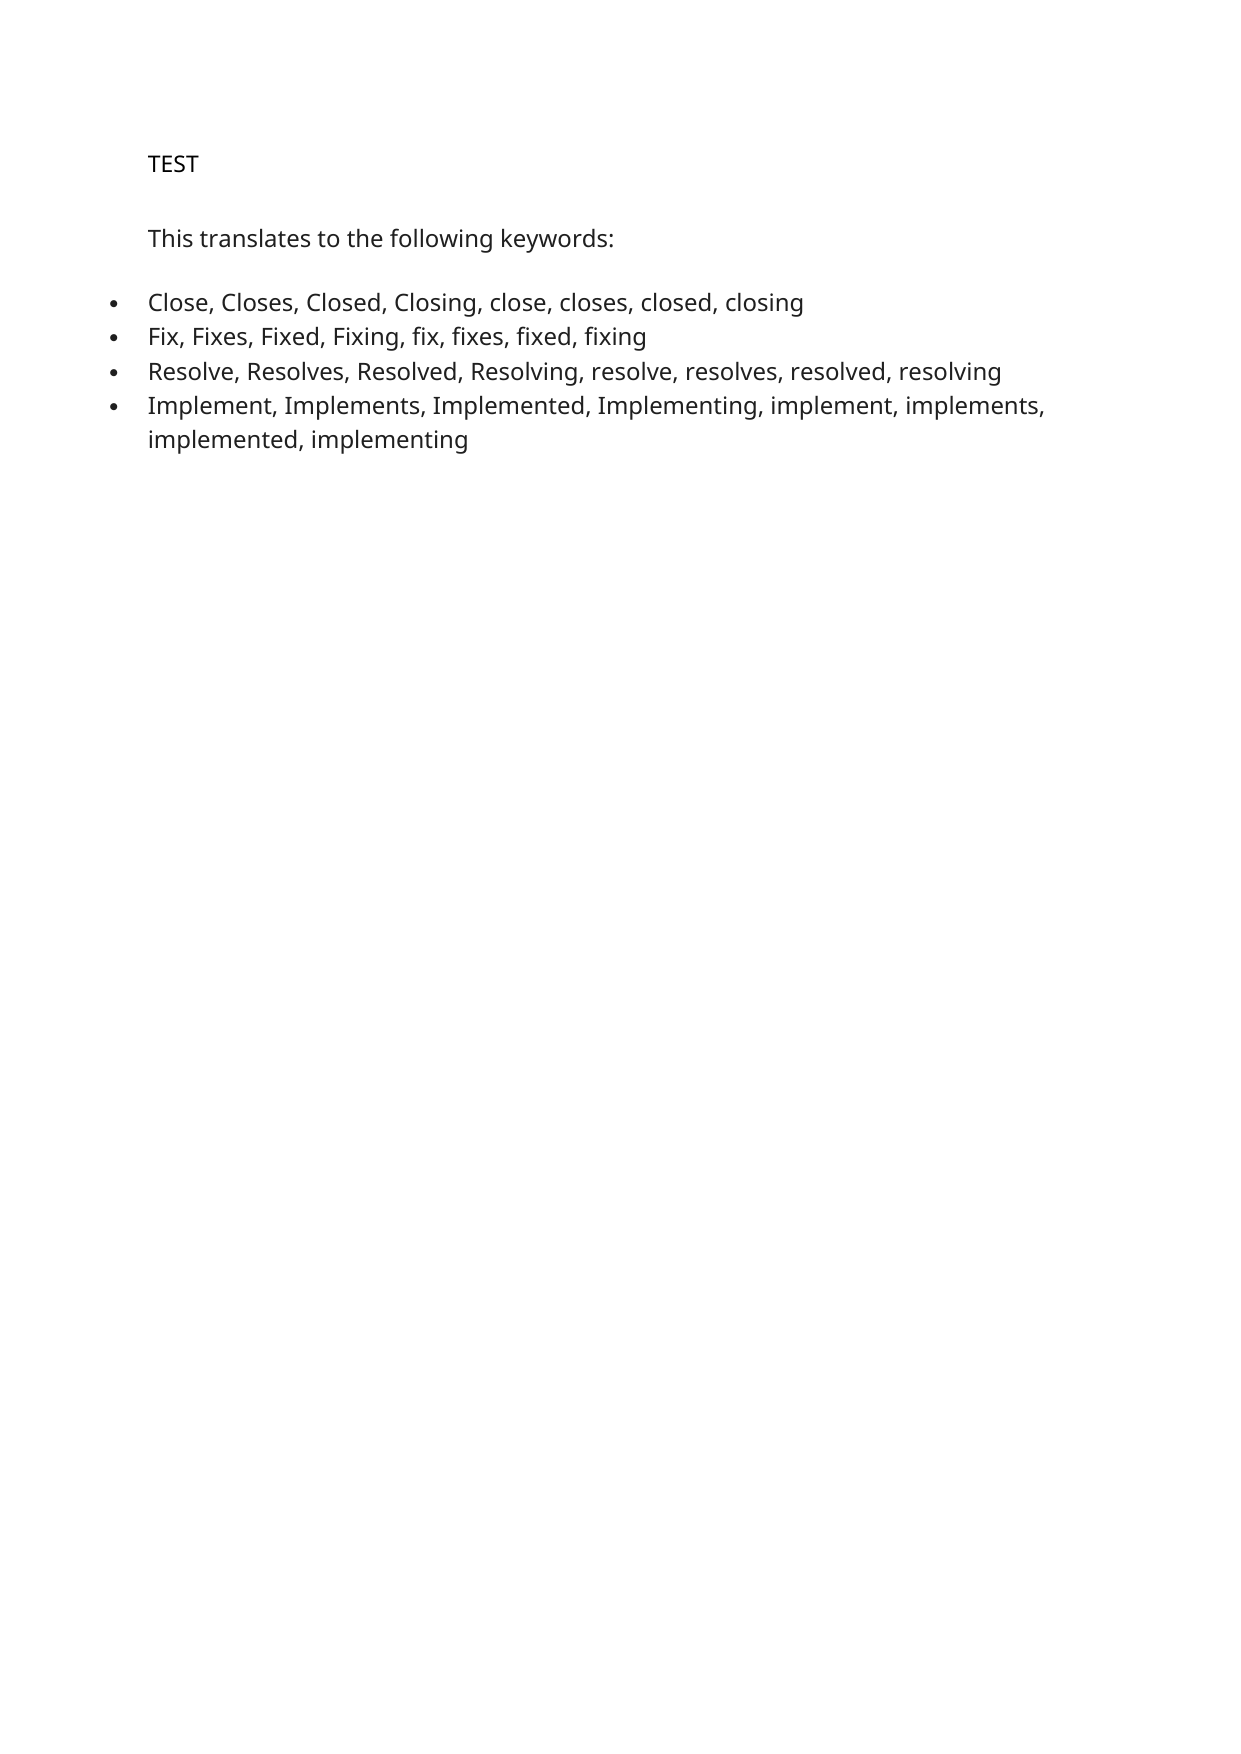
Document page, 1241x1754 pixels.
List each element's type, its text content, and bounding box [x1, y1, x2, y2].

text TEST [148, 148, 1093, 179]
list Close, Closes, Closed, Closing, close, closes, closed, closing [110, 284, 1093, 318]
list Implement, Implements, Implemented, Implementing, implement, implements, implemented, implementing [110, 387, 1093, 456]
list Fix, Fixes, Fixed, Fixing, fix, fixes, fixed, fixing [110, 318, 1093, 353]
text This translates to the following keywords: [148, 220, 1093, 255]
list Resolve, Resolves, Resolved, Resolving, resolve, resolves, resolved, resolving [110, 353, 1093, 387]
